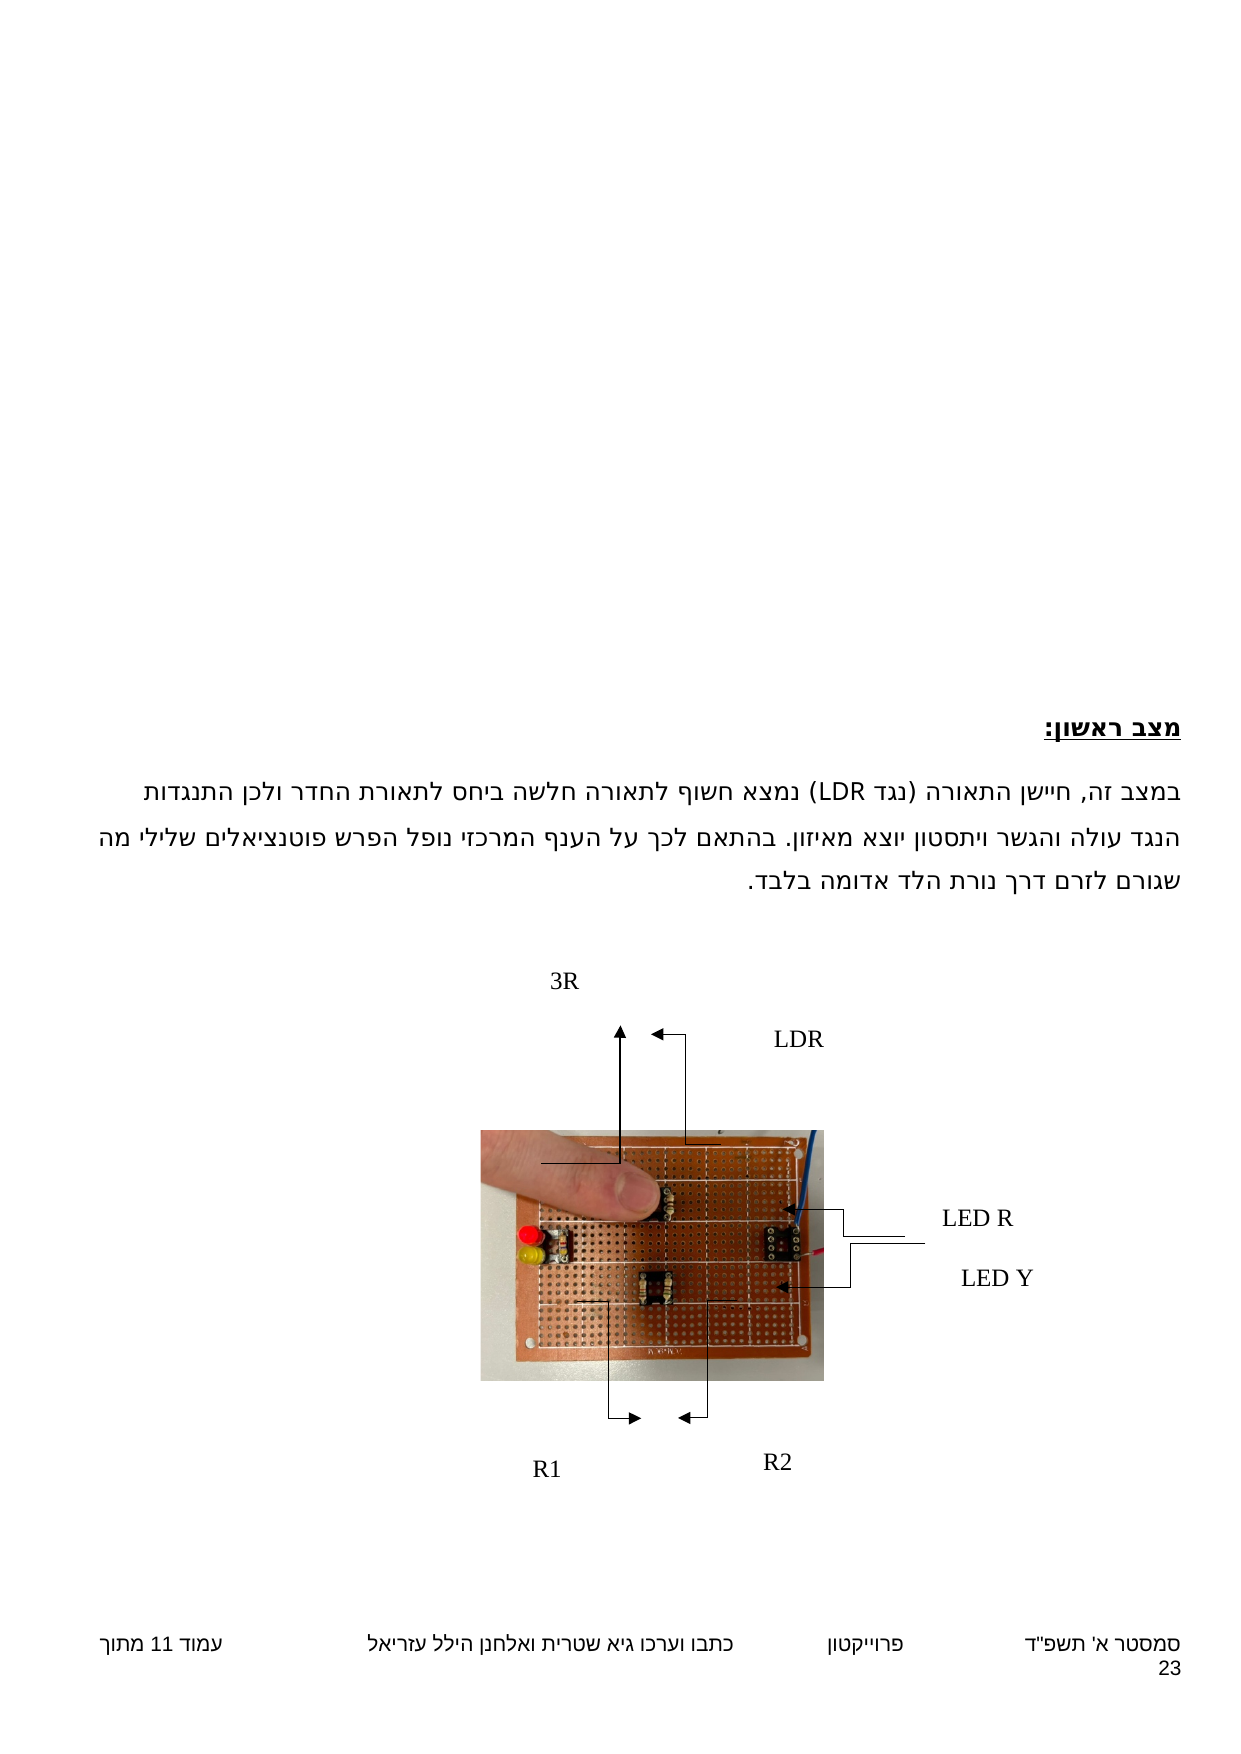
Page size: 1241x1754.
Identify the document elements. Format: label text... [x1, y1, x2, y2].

text מצב ראשון: [94, 714, 1181, 743]
picture [480, 1130, 824, 1381]
text במצב זה, חיישן התאורה (נגד LDR) נמצא חשוף לתאורה חלשה ביחס לתאורת החדר ולכן התנגדות הנגד עולה והגשר ויתסטון יוצא מאיזון. בהתאם לכך על הענף המרכזי נופל הפרש פוטנציאלים שלילי מה שגורם לזרם דרך נורת הלד אדומה בלבד. [94, 774, 1181, 896]
